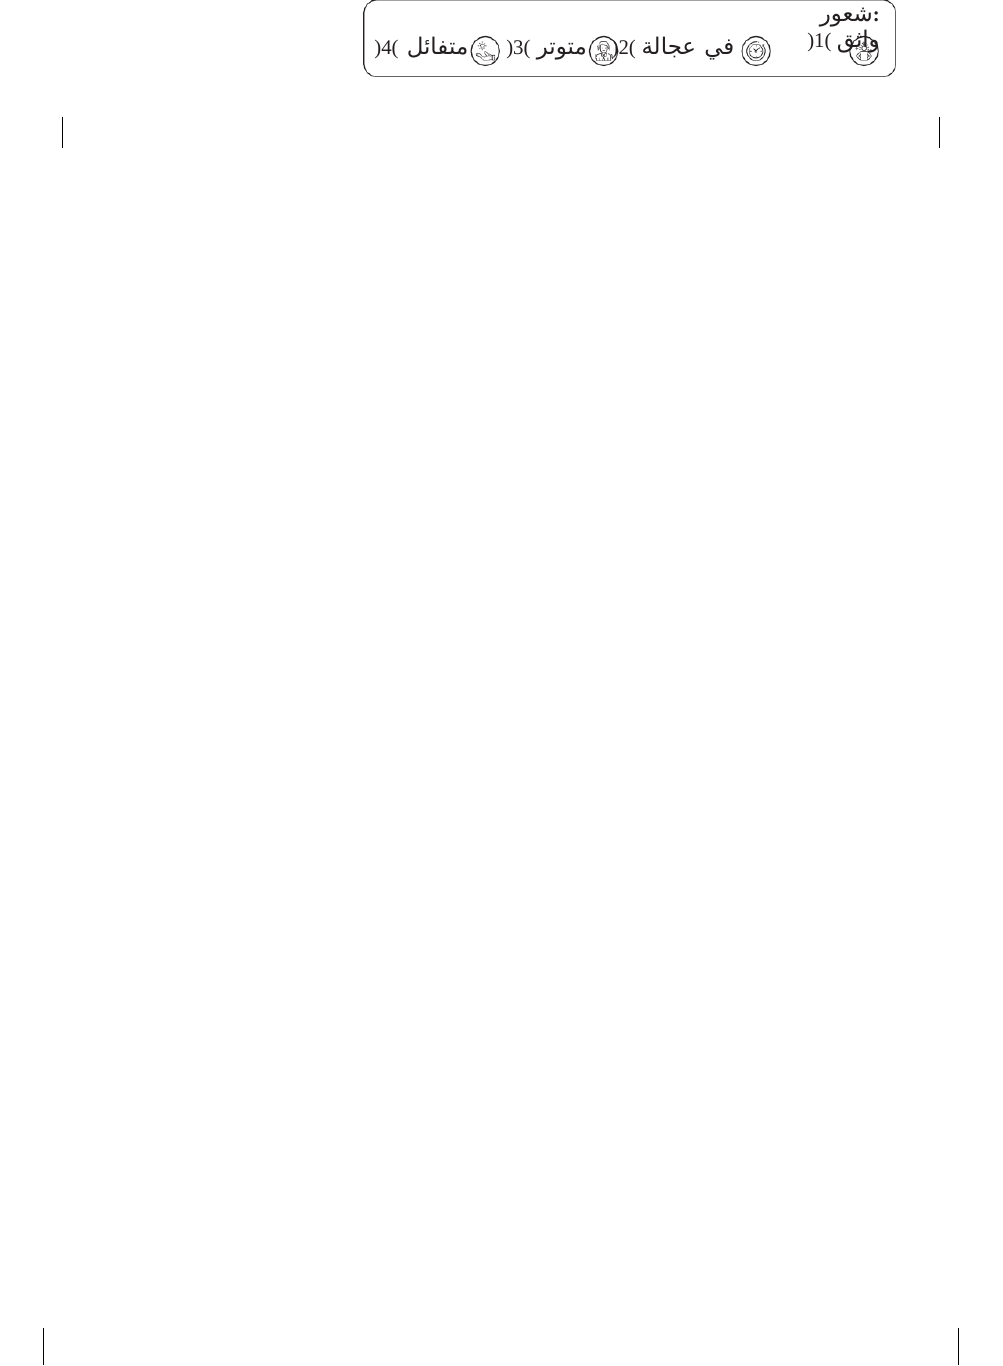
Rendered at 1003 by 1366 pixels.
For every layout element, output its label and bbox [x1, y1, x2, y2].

picture [363, 0, 896, 77]
